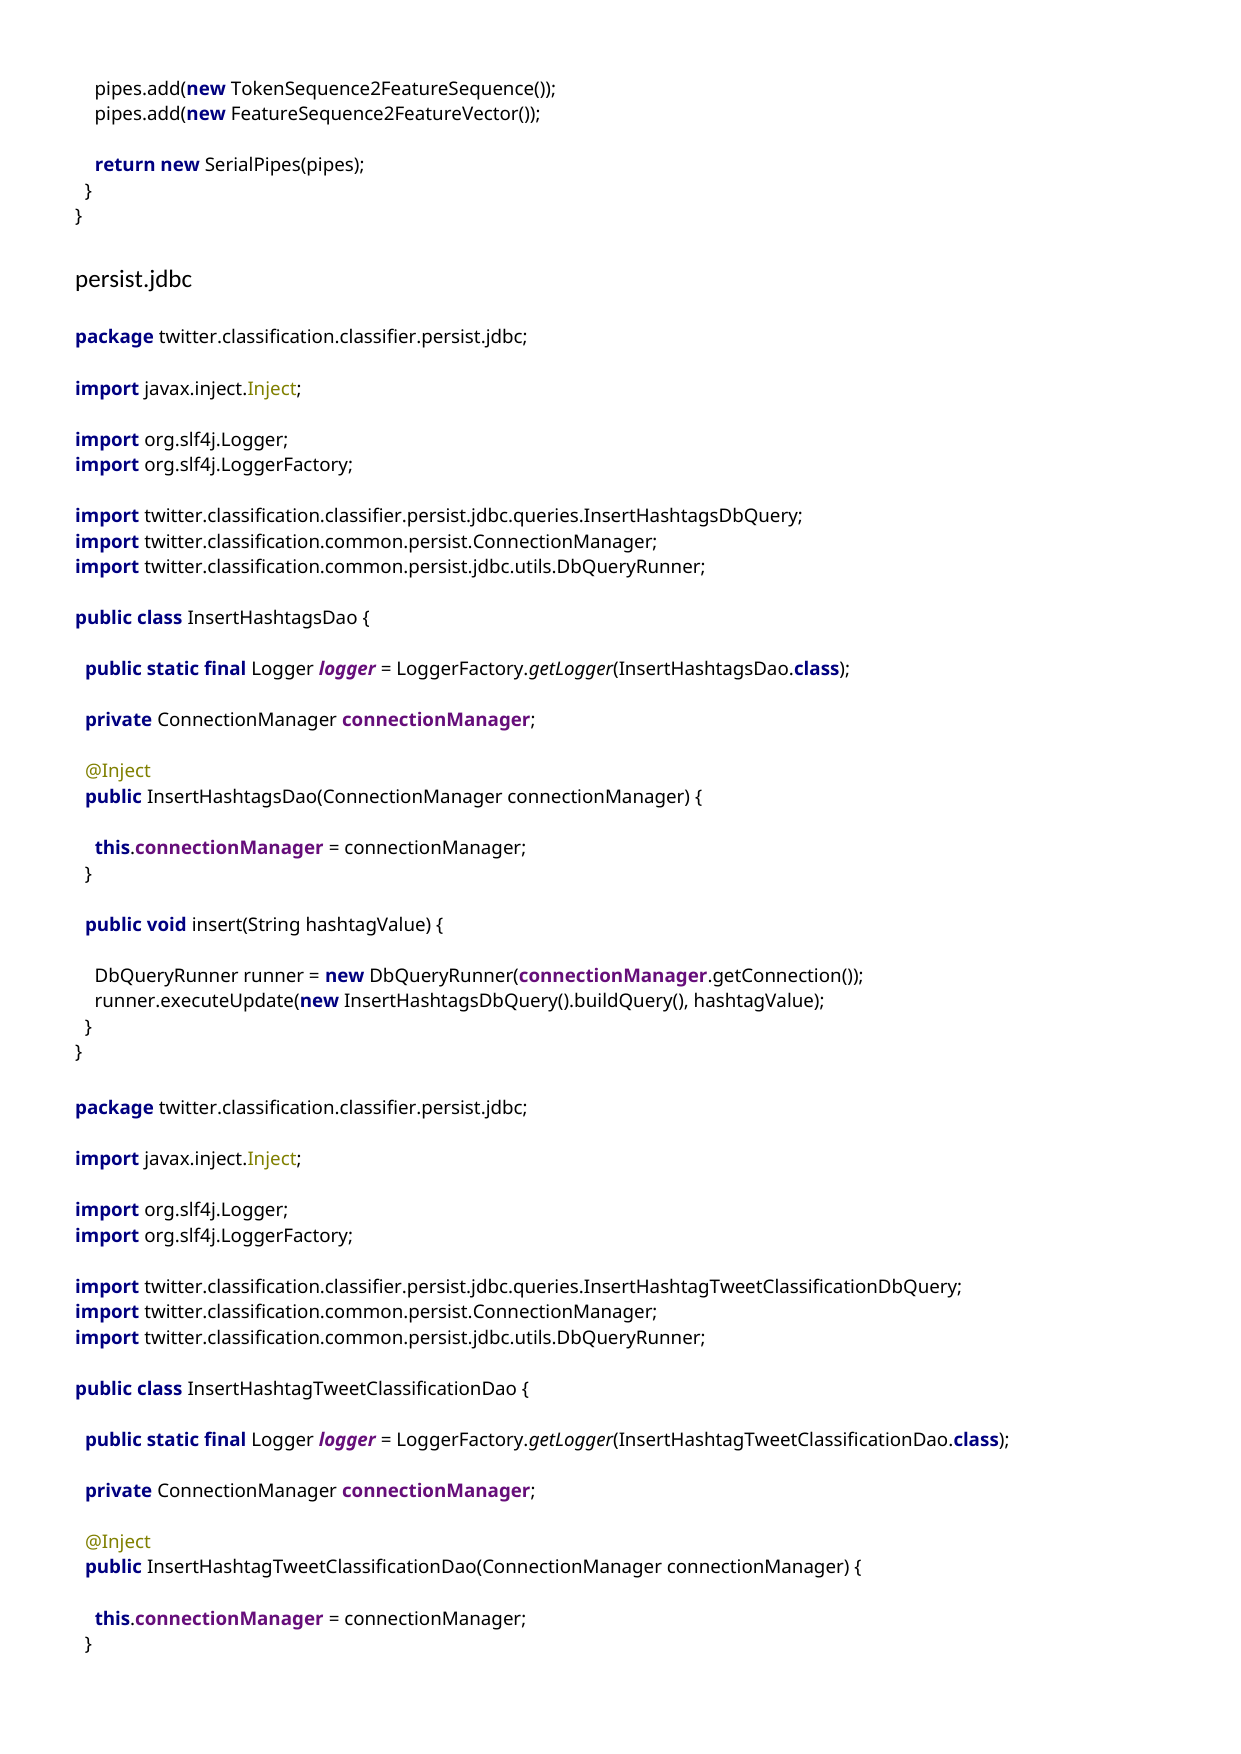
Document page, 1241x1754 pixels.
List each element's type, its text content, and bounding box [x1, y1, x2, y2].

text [75, 1094, 1165, 1656]
text package twitter.classification.classifier.persist.jdbc; import javax.inject.Inject; import org.slf4j.Logger; import org.slf4j.LoggerFactory; import twitter.classification.classifier.persist.jdbc.queries.InsertHashtagsDbQuery; import twitter.classification.common.persist.ConnectionManager; import twitter.classification.common.persist.jdbc.utils.DbQueryRunner; public class InsertHashtagsDao { public static final Logger logger = LoggerFactory.getLogger(InsertHashtagsDao.class); private ConnectionManager connectionManager; @Inject public InsertHashtagsDao(ConnectionManager connectionManager) { this.connectionManager = connectionManager; } public void insert(String hashtagValue) { DbQueryRunner runner = new DbQueryRunner(connectionManager.getConnection()); runner.executeUpdate(new InsertHashtagsDbQuery().buildQuery(), hashtagValue); } } [75, 324, 1165, 1064]
subtitle persist.jdbc [75, 263, 1165, 293]
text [75, 75, 1165, 228]
